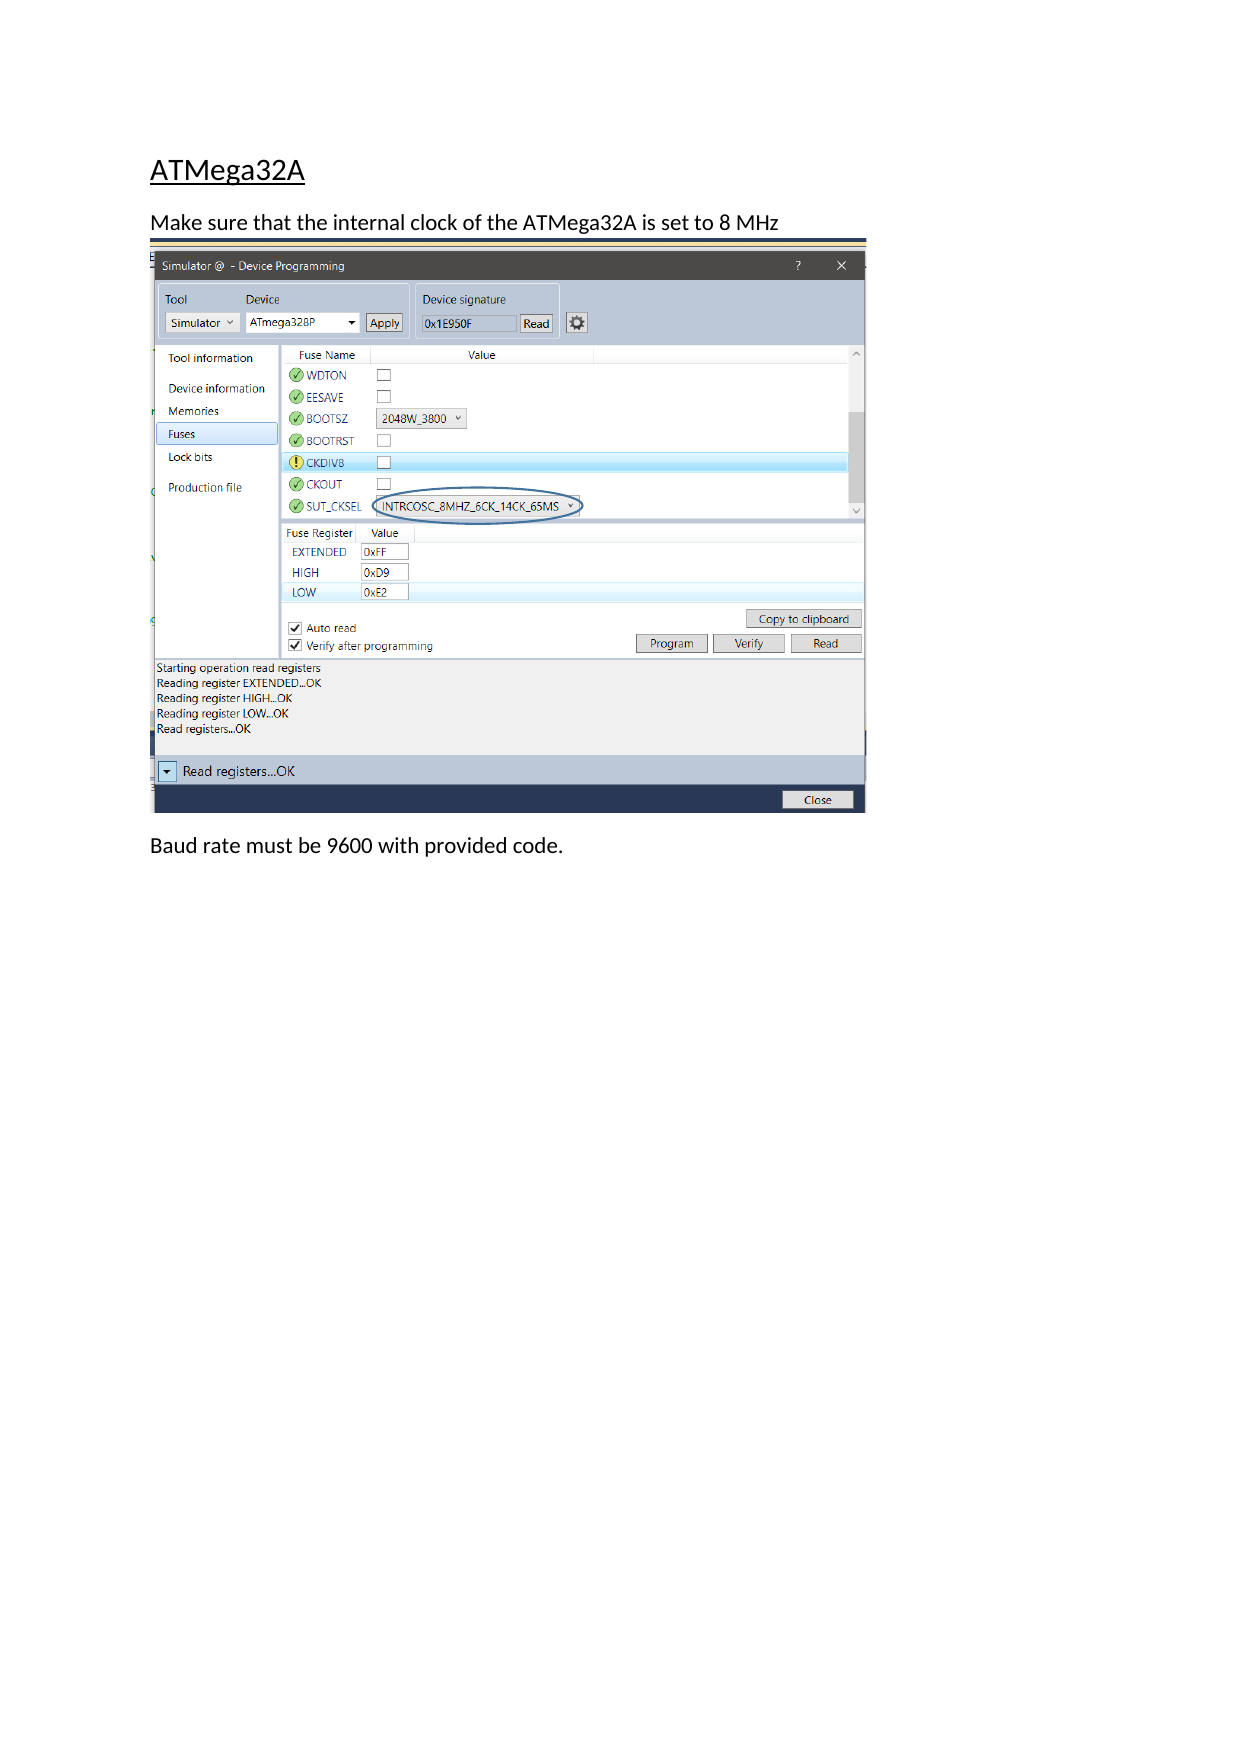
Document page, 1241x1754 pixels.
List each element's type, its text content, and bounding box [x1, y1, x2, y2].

text ATMega32A [150, 150, 1090, 188]
picture [150, 238, 867, 813]
text Baud rate must be 9600 with provided code. [150, 831, 1090, 859]
